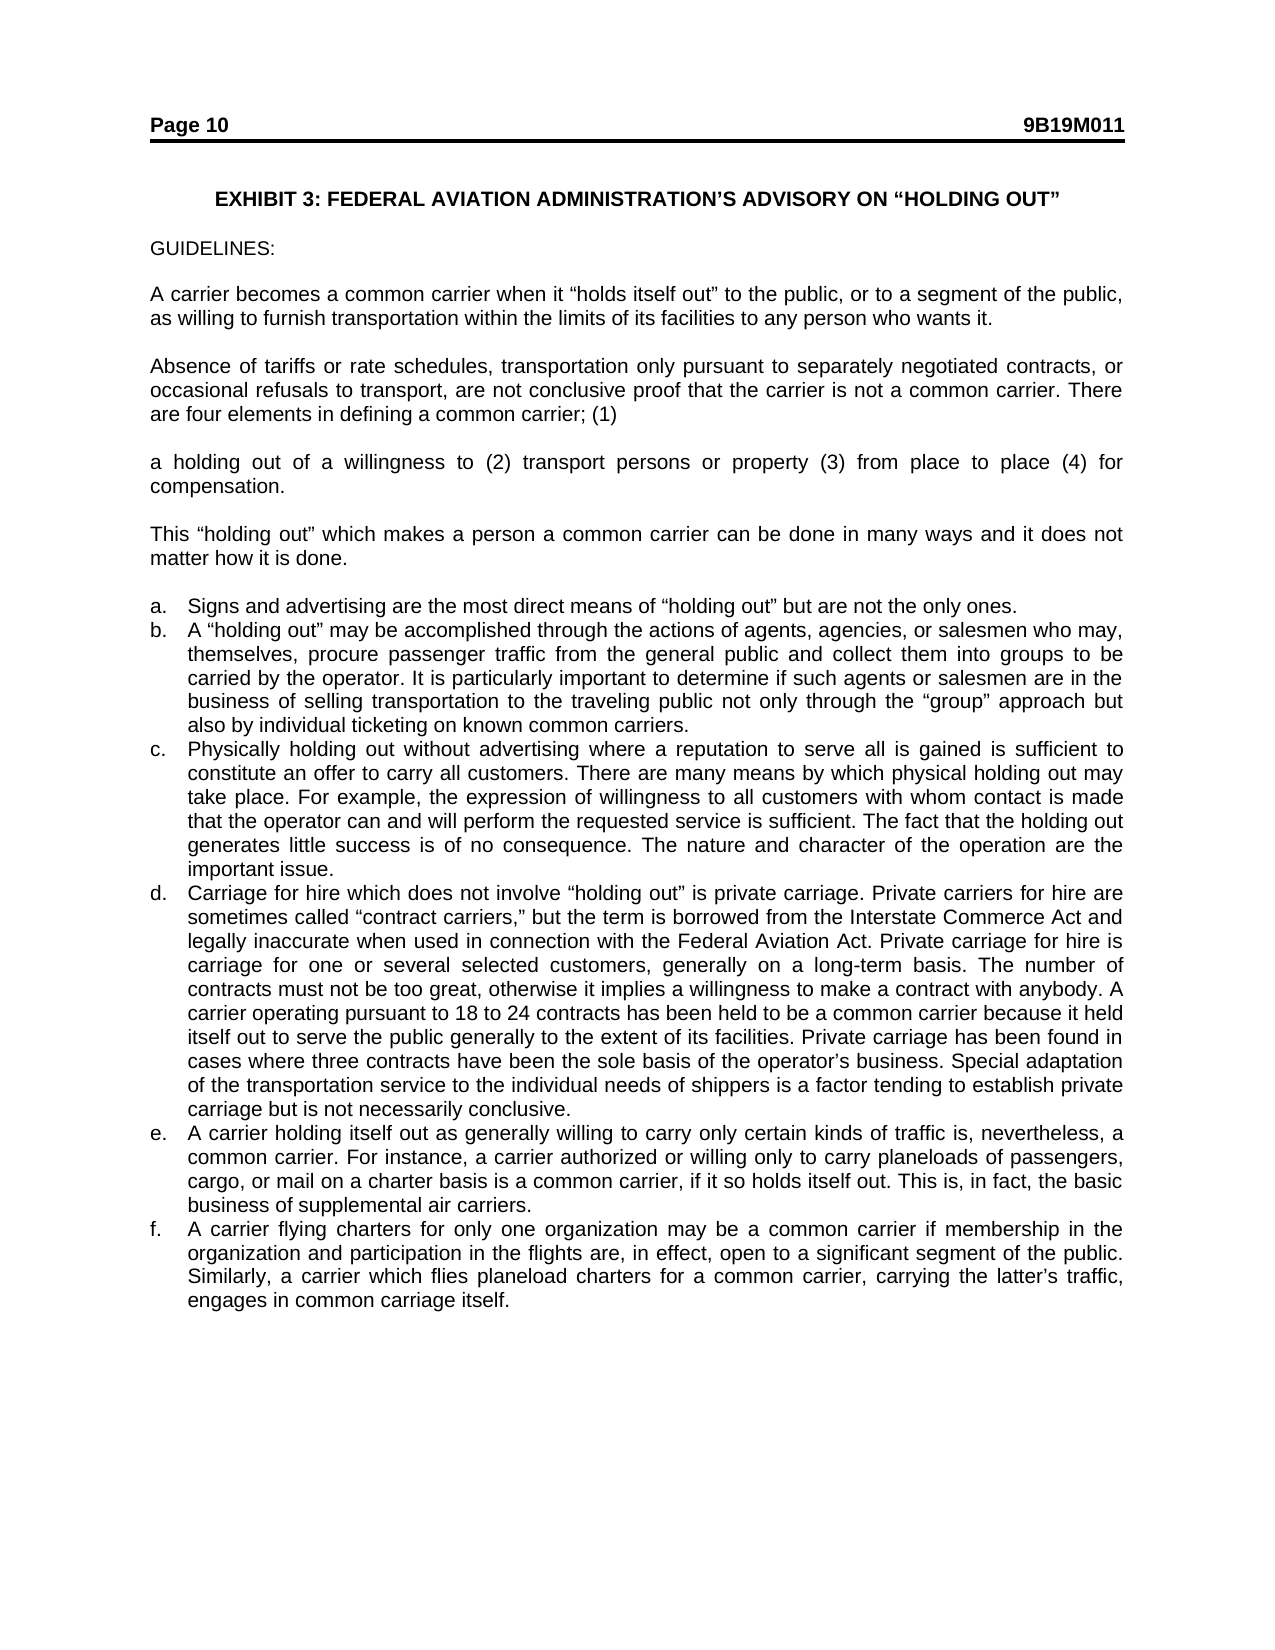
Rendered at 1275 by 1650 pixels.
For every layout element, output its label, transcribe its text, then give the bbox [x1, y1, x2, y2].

list Physically holding out without advertising where a reputation to serve all is gained is sufficient to constitute an offer to carry all customers. There are many means by which physical holding out may take place. For example, the expression of willingness to all customers with whom contact is made that the operator can and will perform the requested service is sufficient. The fact that the holding out generates little success is of no consequence. The nature and character of the operation are the important issue. [150, 737, 1125, 881]
list Signs and advertising are the most direct means of “holding out” but are not the only ones. [150, 593, 1125, 617]
list A carrier holding itself out as generally willing to carry only certain kinds of traffic is, nevertheless, a common carrier. For instance, a carrier authorized or willing only to carry planeloads of passengers, cargo, or mail on a charter basis is a common carrier, if it so holds itself out. This is, in fact, the basic business of supplemental air carriers. [150, 1121, 1125, 1216]
text a holding out of a willingness to (2) transport persons or property (3) from place to place (4) for compensation. [150, 450, 1125, 498]
text Absence of tariffs or rate schedules, transportation only pursuant to separately negotiated contracts, or occasional refusals to transport, are not conclusive proof that the carrier is not a common carrier. There are four elements in defining a common carrier; (1) [150, 354, 1125, 426]
text Exhibit 3: Federal Aviation Administration’s Advisory on “Holding Out” [150, 186, 1125, 210]
text This “holding out” which makes a person a common carrier can be done in many ways and it does not matter how it is done. [150, 522, 1125, 569]
text A carrier becomes a common carrier when it “holds itself out” to the public, or to a segment of the public, as willing to furnish transportation within the limits of its facilities to any person who wants it. [150, 282, 1125, 330]
list A “holding out” may be accomplished through the actions of agents, agencies, or salesmen who may, themselves, procure passenger traffic from the general public and collect them into groups to be carried by the operator. It is particularly important to determine if such agents or salesmen are in the business of selling transportation to the traveling public not only through the “group” approach but also by individual ticketing on known common carriers. [150, 617, 1125, 737]
text GUIDELINES: [150, 237, 1125, 259]
list A carrier flying charters for only one organization may be a common carrier if membership in the organization and participation in the flights are, in effect, open to a significant segment of the public. Similarly, a carrier which flies planeload charters for a common carrier, carrying the latter’s traffic, engages in common carriage itself. [150, 1216, 1125, 1312]
list Carriage for hire which does not involve “holding out” is private carriage. Private carriers for hire are sometimes called “contract carriers,” but the term is borrowed from the Interstate Commerce Act and legally inaccurate when used in connection with the Federal Aviation Act. Private carriage for hire is carriage for one or several selected customers, generally on a long-term basis. The number of contracts must not be too great, otherwise it implies a willingness to make a contract with anybody. A carrier operating pursuant to 18 to 24 contracts has been held to be a common carrier because it held itself out to serve the public generally to the extent of its facilities. Private carriage has been found in cases where three contracts have been the sole basis of the operator’s business. Special adaptation of the transportation service to the individual needs of shippers is a factor tending to establish private carriage but is not necessarily conclusive. [150, 881, 1125, 1121]
